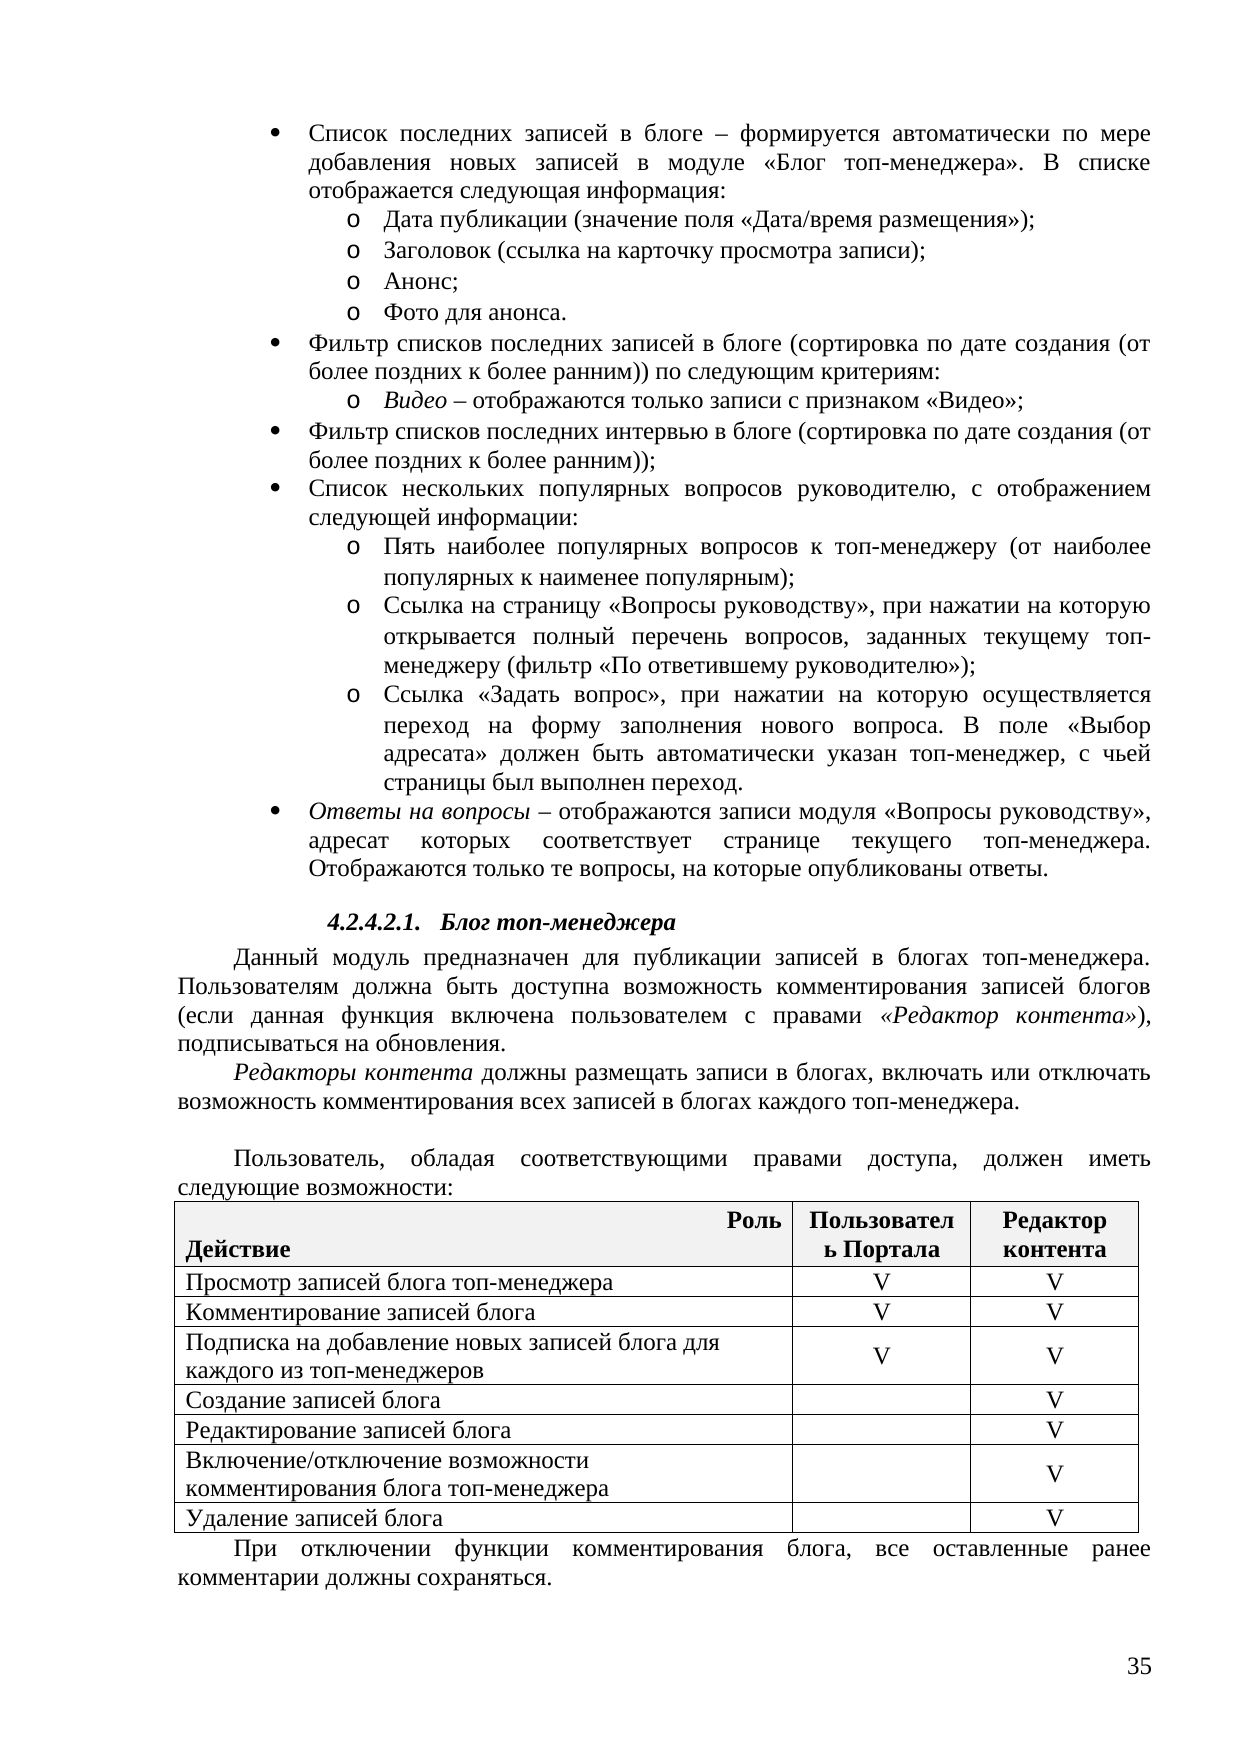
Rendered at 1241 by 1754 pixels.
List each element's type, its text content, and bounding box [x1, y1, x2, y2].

table_cell Включение/отключение возможности комментирования блога топ-менеджера [175, 1445, 792, 1502]
table_cell V [793, 1297, 970, 1326]
list Пять наиболее популярных вопросов к топ-менеджеру (от наиболее популярных к наименее популярным); [346, 531, 1152, 591]
table_cell V [971, 1385, 1138, 1414]
table_cell Удаление записей блога [175, 1503, 792, 1532]
table_header Редактор контента [971, 1202, 1138, 1266]
table_cell [793, 1503, 970, 1532]
table_cell Просмотр записей блога топ-менеджера [175, 1267, 792, 1296]
list Список нескольких популярных вопросов руководителю, с отображением следующей информации: [271, 473, 1152, 531]
table_cell V [971, 1267, 1138, 1296]
list Видео – отображаются только записи с признаком «Видео»; [346, 385, 1152, 416]
table_cell V [793, 1327, 970, 1384]
list Анонс; [346, 266, 1152, 297]
table_cell Подписка на добавление новых записей блога для каждого из топ-менеджеров [175, 1327, 792, 1384]
table_cell V [971, 1415, 1138, 1444]
table_cell Создание записей блога [175, 1385, 792, 1414]
list Ссылка «Задать вопрос», при нажатии на которую осуществляется переход на форму заполнения нового вопроса. В поле «Выбор адресата» должен быть автоматически указан топ-менеджер, с чьей страницы был выполнен переход. [346, 679, 1152, 796]
text Редакторы контента должны размещать записи в блогах, включать или отключать возможность комментирования всех записей в блогах каждого топ-менеджера. [177, 1057, 1152, 1115]
table_cell V [971, 1445, 1138, 1502]
subtitle Блог топ-менеджера [327, 907, 1152, 936]
table_cell [793, 1445, 970, 1502]
table_cell V [793, 1267, 970, 1296]
list Фильтр списков последних записей в блоге (сортировка по дате создания (от более поздних к более ранним)) по следующим критериям: [271, 328, 1152, 385]
text Пользователь, обладая соответствующими правами доступа, должен иметь следующие возможности: [177, 1143, 1152, 1201]
table_cell V [971, 1327, 1138, 1384]
table_cell [793, 1385, 970, 1414]
text Данный модуль предназначен для публикации записей в блогах топ-менеджера. Пользователям должна быть доступна возможность комментирования записей блогов (если данная функция включена пользователем с правами «Редактор контента»), подписываться на обновления. [177, 942, 1152, 1057]
table_header Роль Действие [175, 1202, 792, 1266]
text При отключении функции комментирования блога, все оставленные ранее комментарии должны сохраняться. [177, 1533, 1152, 1591]
table_cell [793, 1415, 970, 1444]
table_header Пользователь Портала [793, 1202, 970, 1266]
table_cell Комментирование записей блога [175, 1297, 792, 1326]
table_cell V [971, 1297, 1138, 1326]
table_cell V [971, 1503, 1138, 1532]
list Фото для анонса. [346, 297, 1152, 328]
list Список последних записей в блоге – формируется автоматически по мере добавления новых записей в модуле «Блог топ-менеджера». В списке отображается следующая информация: [271, 118, 1152, 204]
list Ответы на вопросы – отображаются записи модуля «Вопросы руководству», адресат которых соответствует странице текущего топ-менеджера. Отображаются только те вопросы, на которые опубликованы ответы. [271, 796, 1152, 882]
list Заголовок (ссылка на карточку просмотра записи); [346, 235, 1152, 266]
list Ссылка на страницу «Вопросы руководству», при нажатии на которую открывается полный перечень вопросов, заданных текущему топ-менеджеру (фильтр «По ответившему руководителю»); [346, 591, 1152, 679]
table_cell Редактирование записей блога [175, 1415, 792, 1444]
list Фильтр списков последних интервью в блоге (сортировка по дате создания (от более поздних к более ранним)); [271, 416, 1152, 473]
list Дата публикации (значение поля «Дата/время размещения»); [346, 204, 1152, 235]
